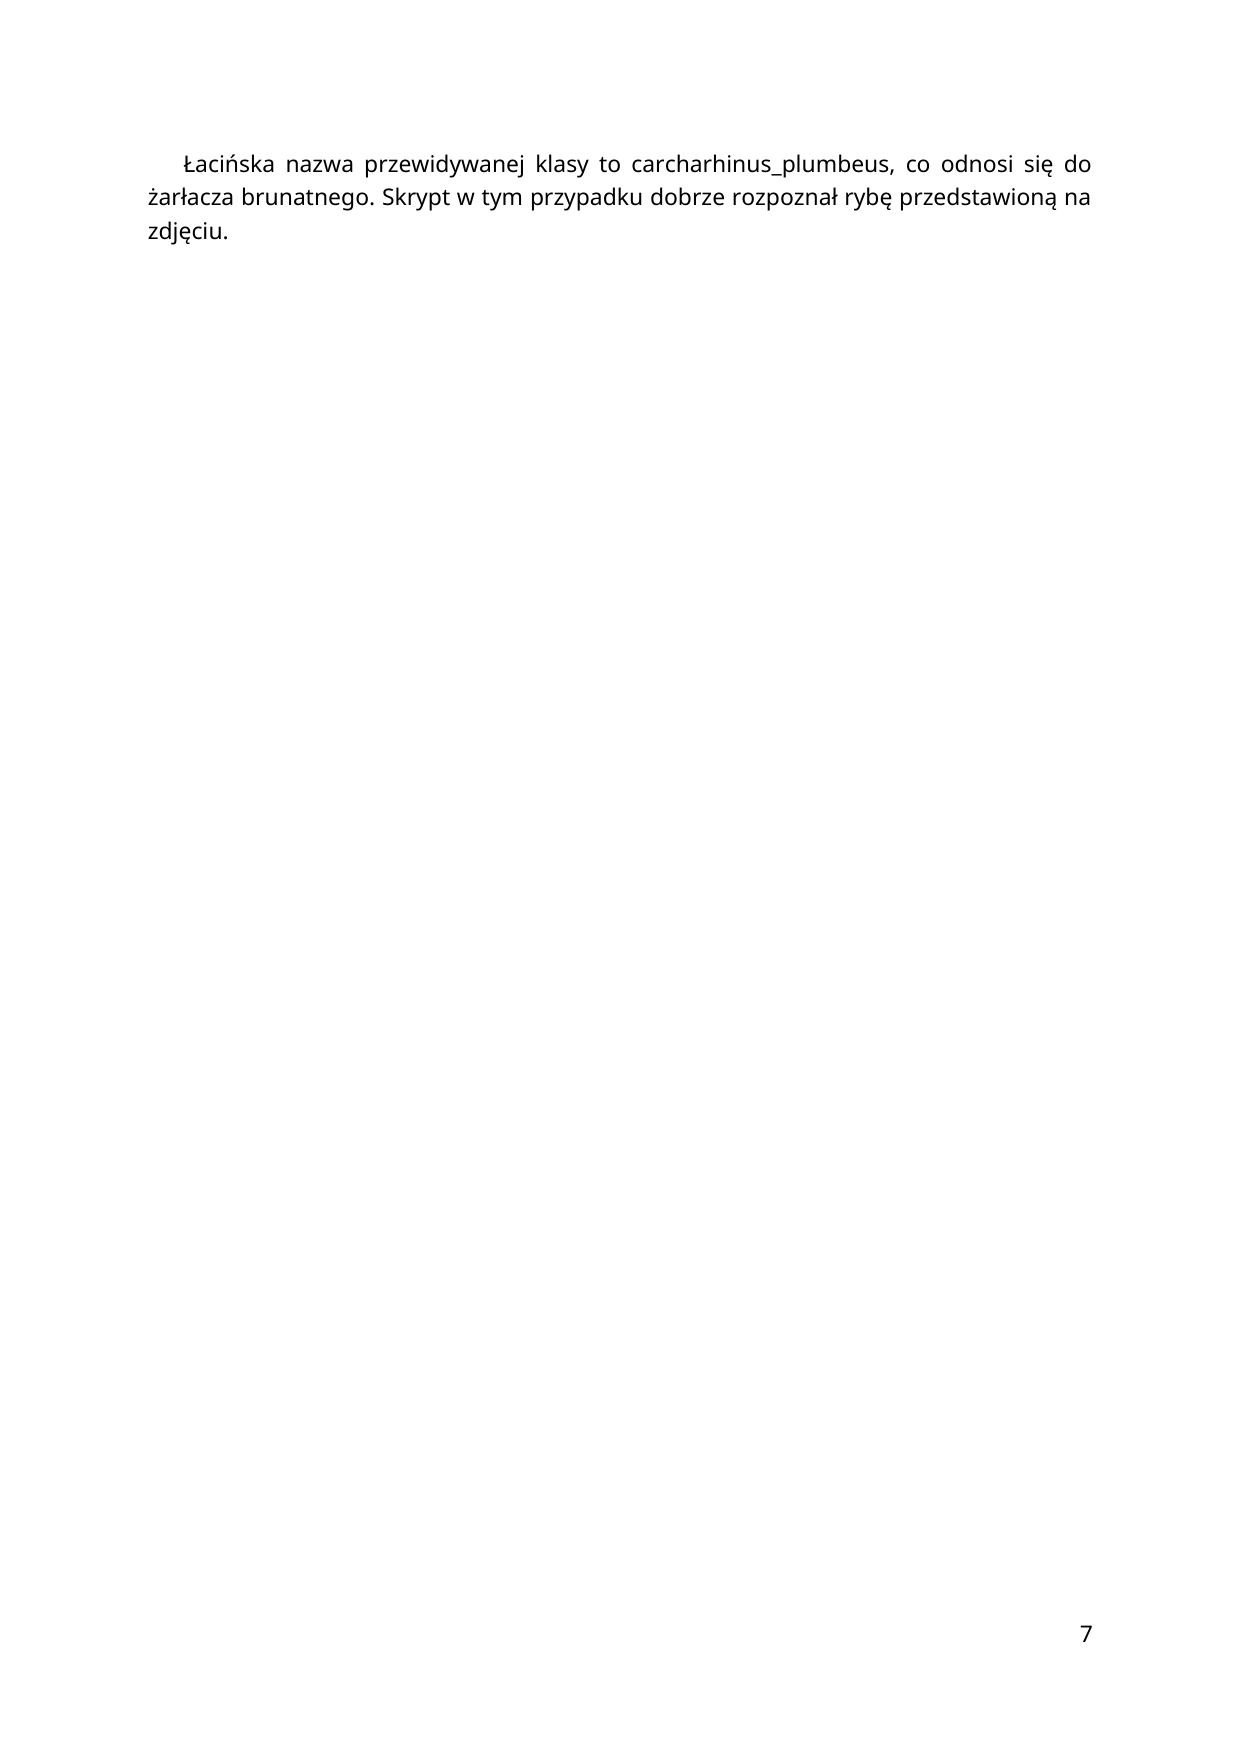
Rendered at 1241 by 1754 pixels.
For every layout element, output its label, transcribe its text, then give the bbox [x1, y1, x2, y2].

text Łacińska nazwa przewidywanej klasy to carcharhinus_plumbeus, co odnosi się do żarłacza brunatnego. Skrypt w tym przypadku dobrze rozpoznał rybę przedstawioną na zdjęciu. [148, 148, 1093, 246]
